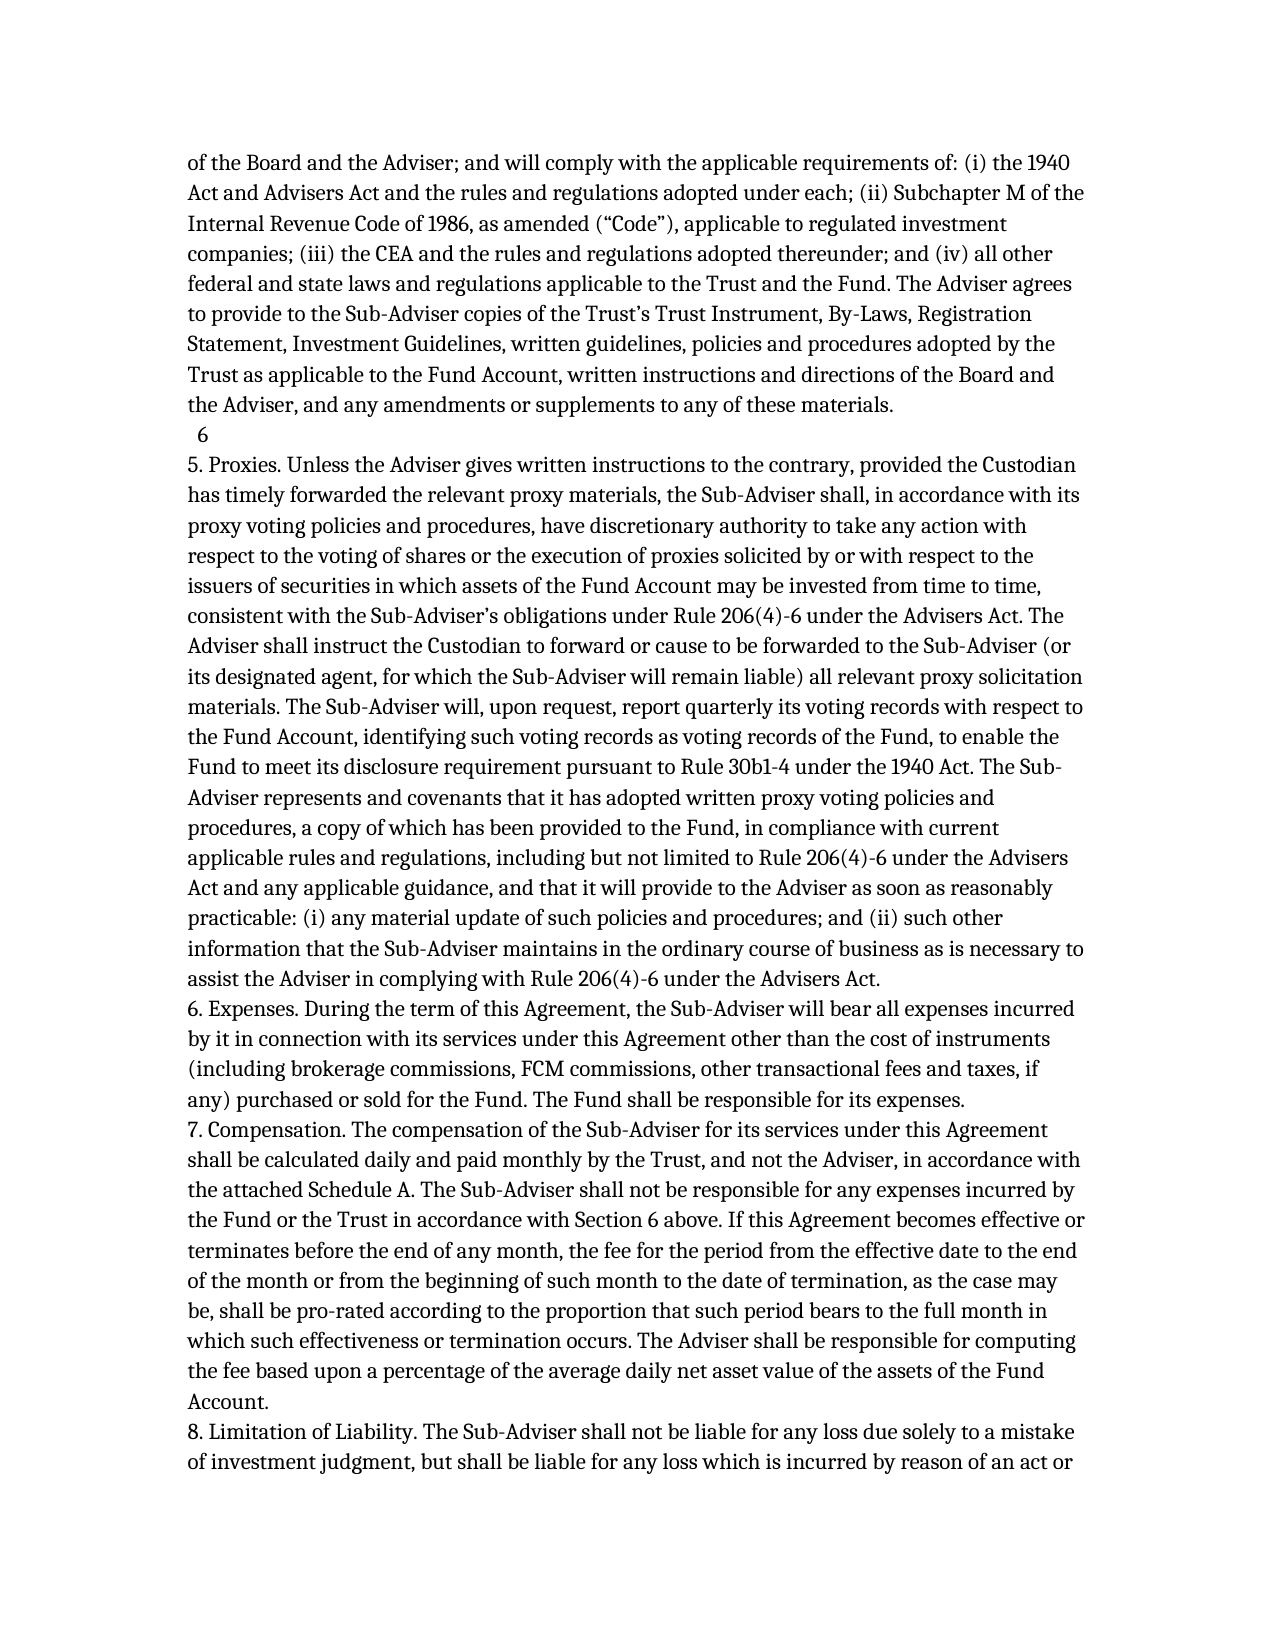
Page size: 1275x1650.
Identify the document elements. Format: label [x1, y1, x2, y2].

text [187, 150, 1087, 1475]
